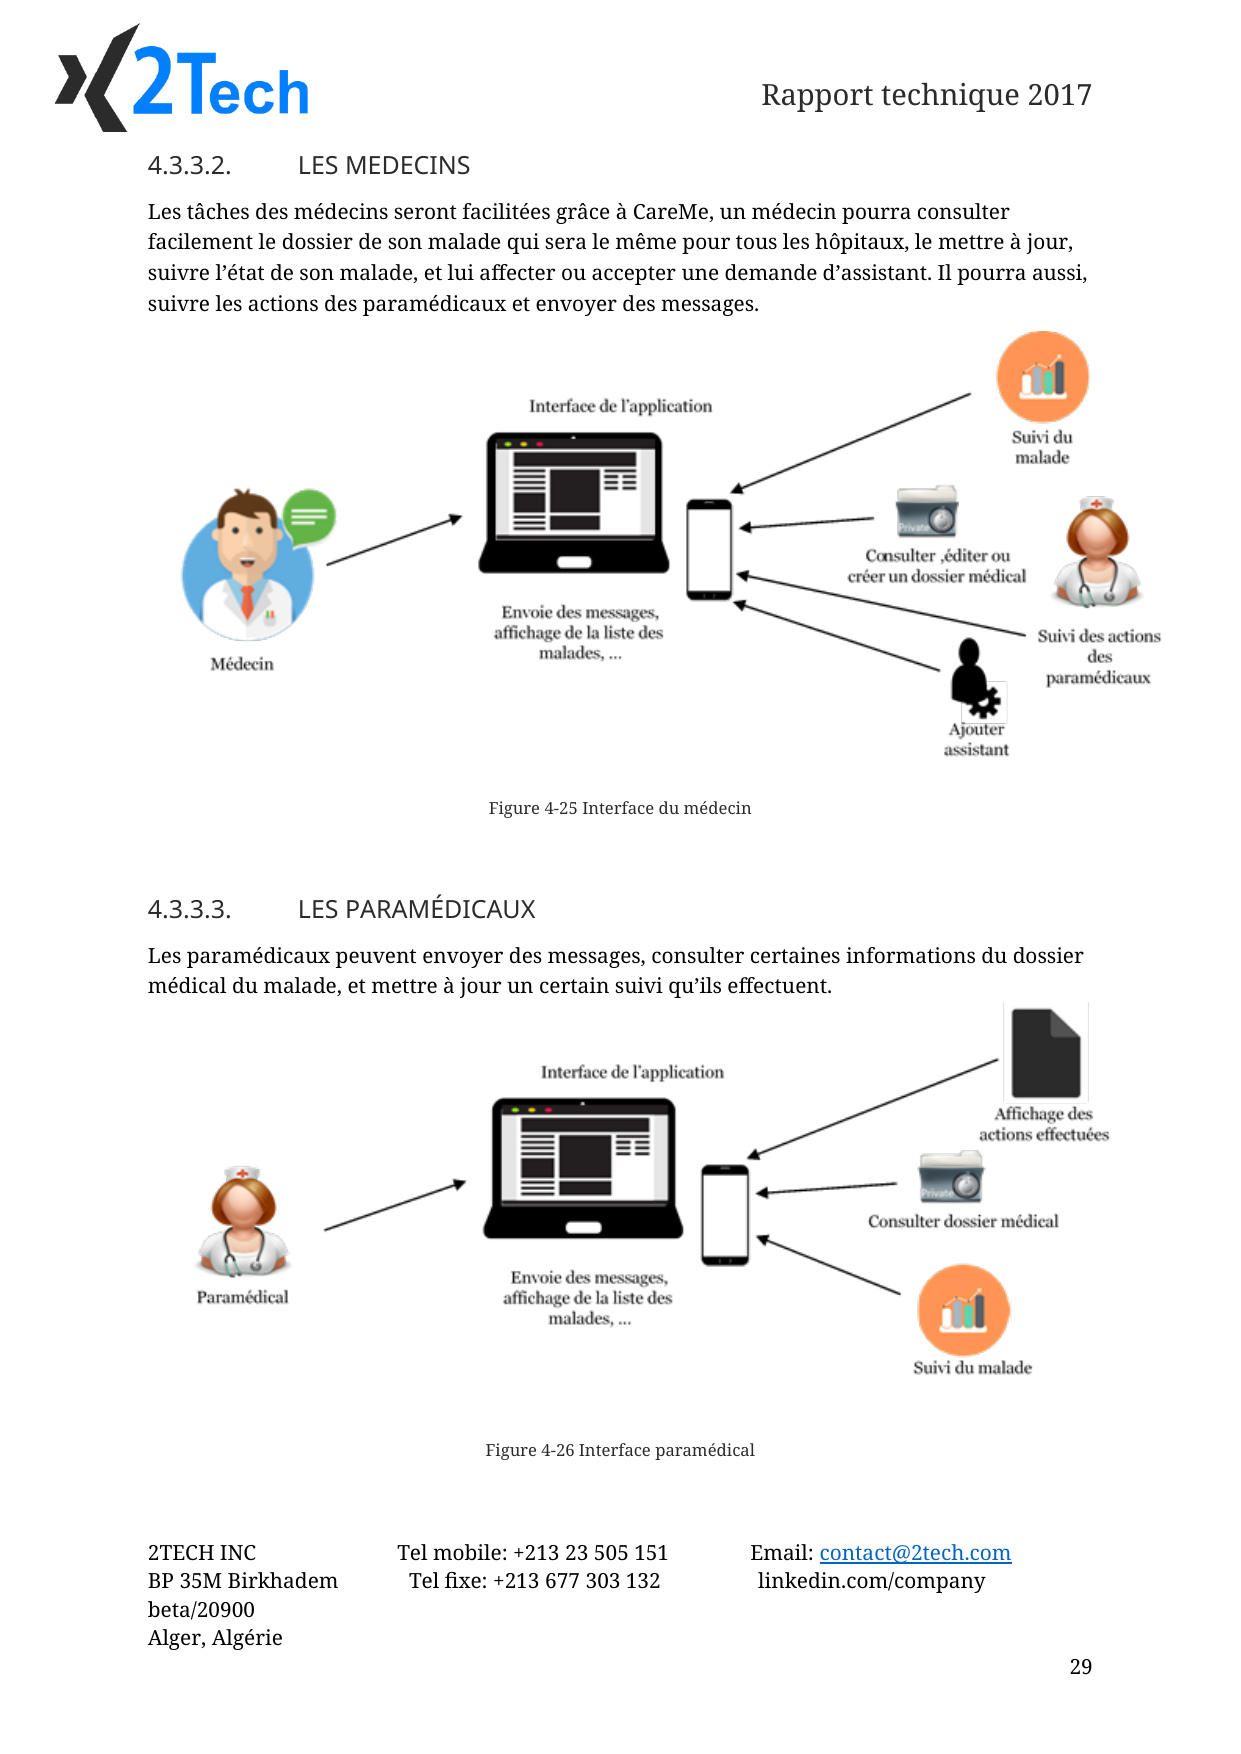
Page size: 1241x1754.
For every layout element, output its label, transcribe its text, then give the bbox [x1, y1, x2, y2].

text Les paramédicaux peuvent envoyer des messages, consulter certaines informations du dossier médical du malade, et mettre à jour un certain suivi qu’ils effectuent. [148, 941, 1093, 1002]
picture [54, 23, 308, 132]
text Figure ‎4-25 Interface du médecin [148, 797, 1093, 819]
text Les tâches des médecins seront facilitées grâce à CareMe, un médecin pourra consulter facilement le dossier de son malade qui sera le même pour tous les hôpitaux, le mettre à jour, suivre l’état de son malade, et lui affecter ou accepter une demande d’assistant. Il pourra aussi, suivre les actions des paramédicaux et envoyer des messages. [148, 197, 1093, 317]
text Figure ‎4-26 Interface paramédical [148, 1439, 1093, 1462]
subtitle les paramédicaux [148, 892, 1093, 926]
subtitle les medecins [148, 148, 1093, 182]
picture [147, 331, 1181, 782]
picture [147, 1002, 1137, 1425]
